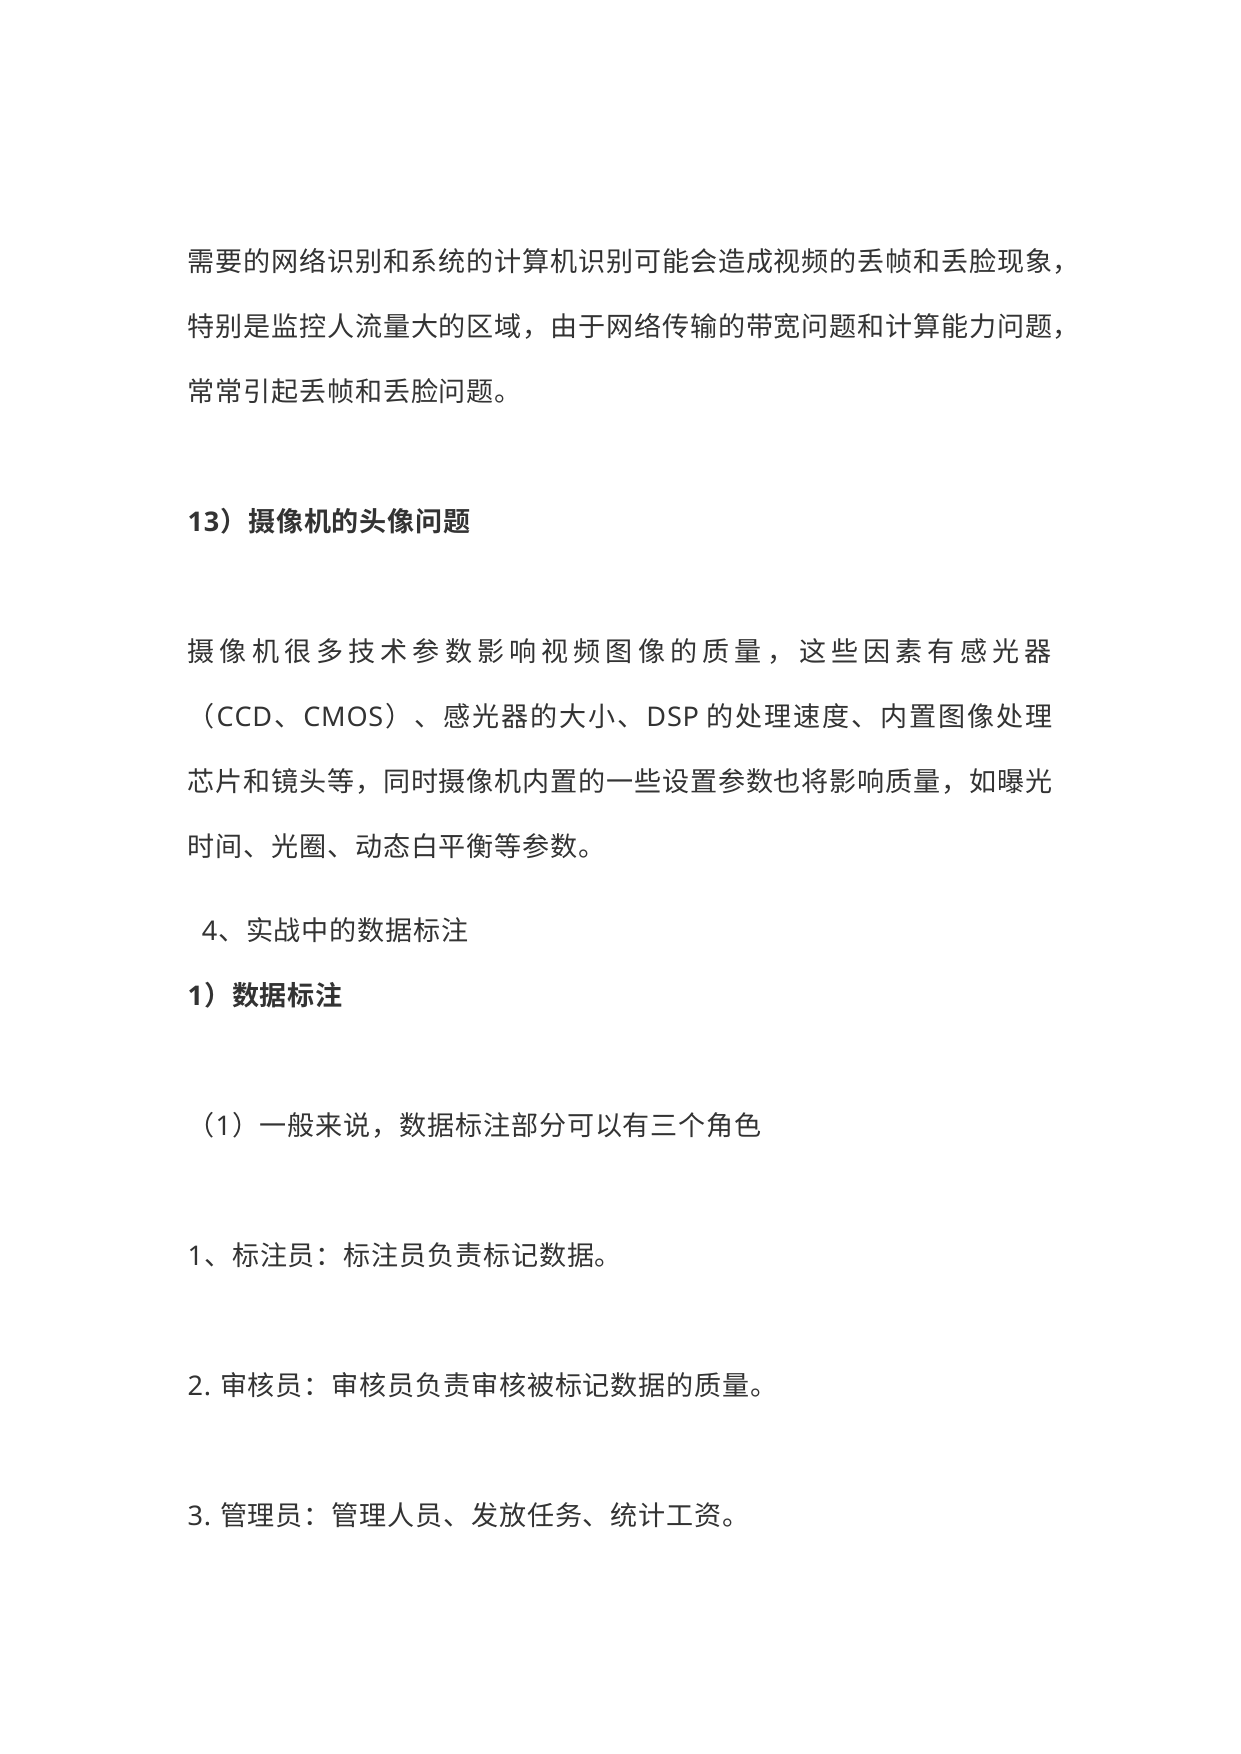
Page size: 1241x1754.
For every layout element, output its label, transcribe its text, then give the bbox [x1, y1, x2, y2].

text 需要的网络识别和系统的计算机识别可能会造成视频的丢帧和丢脸现象，特别是监控人流量大的区域，由于网络传输的带宽问题和计算能力问题，常常引起丢帧和丢脸问题。 [187, 227, 1053, 422]
text 13）摄像机的头像问题 [187, 487, 1053, 552]
text 摄像机很多技术参数影响视频图像的质量，这些因素有感光器（CCD、CMOS）、感光器的大小、DSP的处理速度、内置图像处理芯片和镜头等，同时摄像机内置的一些设置参数也将影响质量，如曝光时间、光圈、动态白平衡等参数。 [187, 617, 1053, 877]
text （1）一般来说，数据标注部分可以有三个角色 [187, 1091, 1053, 1156]
text 2. 审核员：审核员负责审核被标记数据的质量。 [187, 1351, 1053, 1416]
text 3. 管理员：管理人员、发放任务、统计工资。 [187, 1481, 1053, 1546]
text 4、实战中的数据标注 [202, 896, 1053, 961]
text 1、标注员：标注员负责标记数据。 [187, 1221, 1053, 1286]
text 1）数据标注 [187, 961, 1053, 1026]
